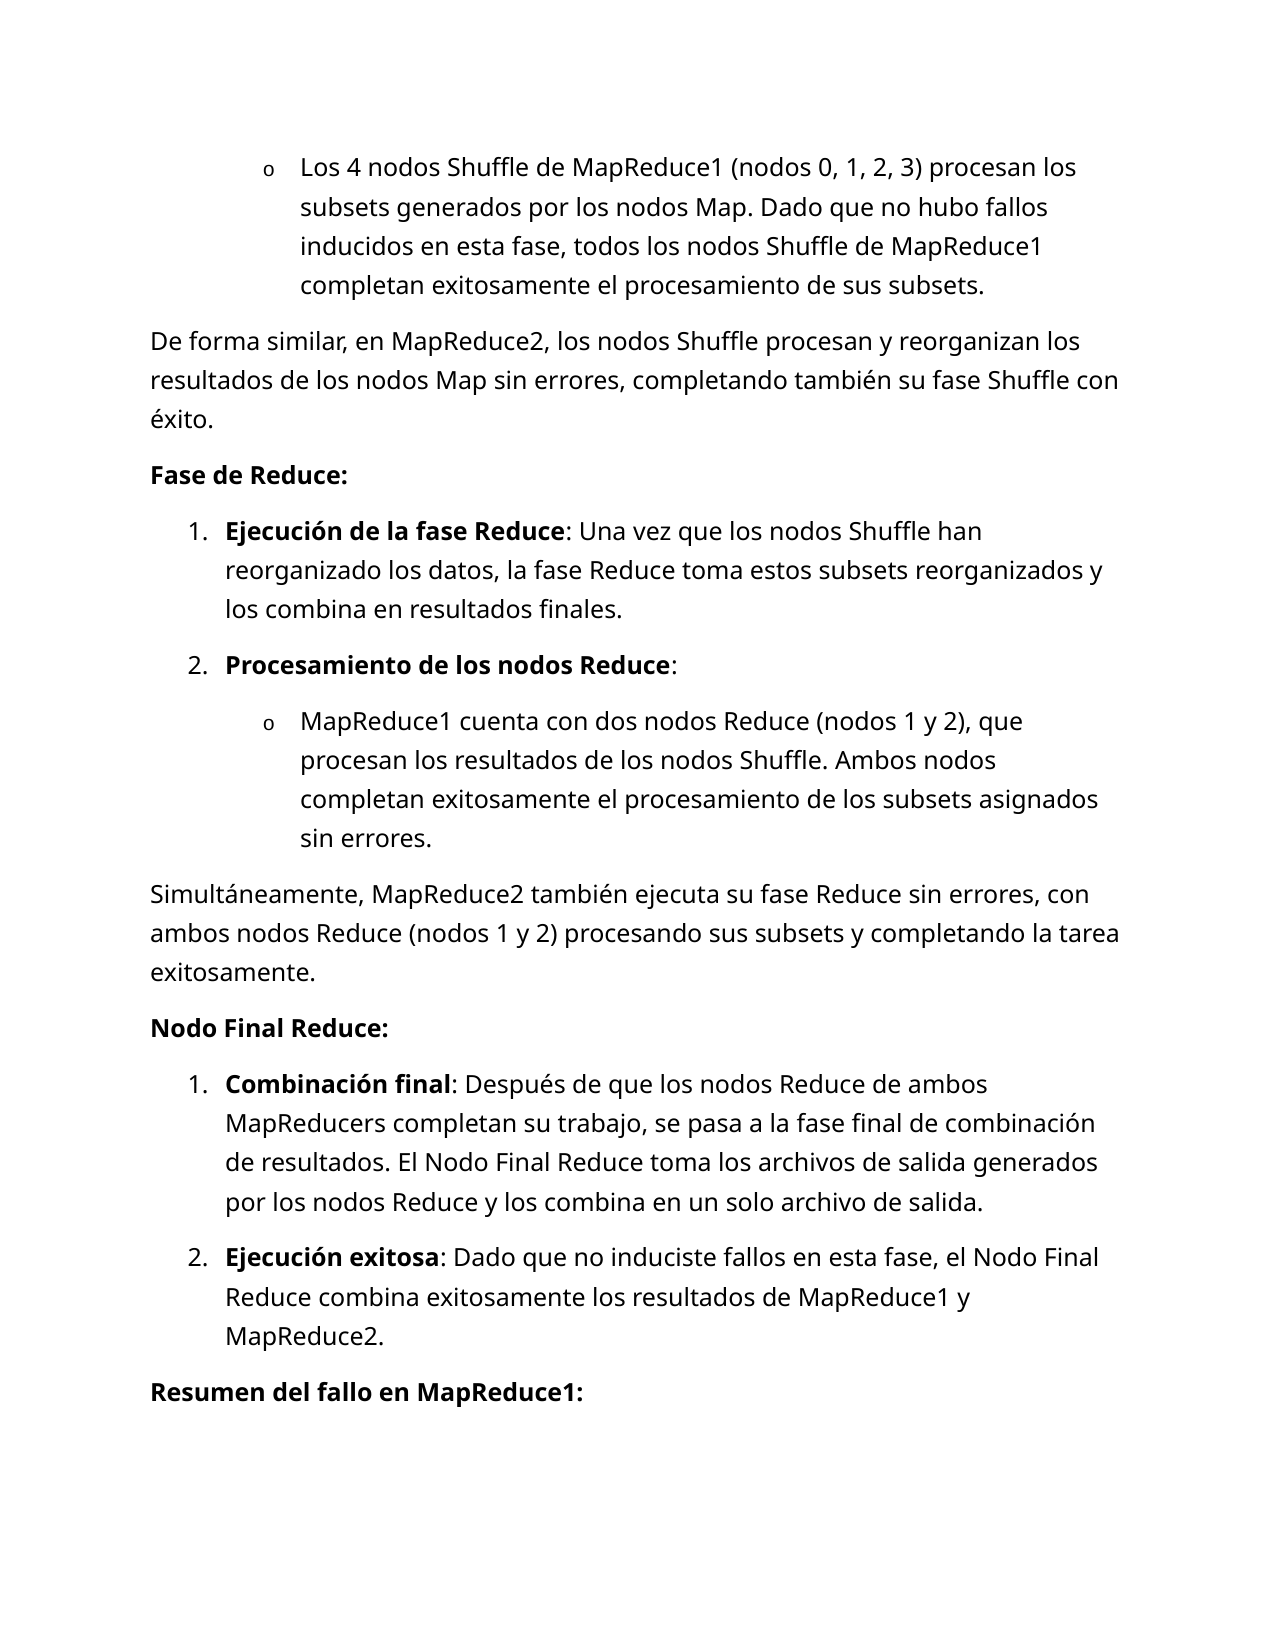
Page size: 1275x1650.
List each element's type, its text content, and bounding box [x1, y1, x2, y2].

text De forma similar, en MapReduce2, los nodos Shuffle procesan y reorganizan los resultados de los nodos Map sin errores, completando también su fase Shuffle con éxito. [150, 323, 1125, 436]
text Fase de Reduce: [150, 457, 1125, 492]
text Simultáneamente, MapReduce2 también ejecuta su fase Reduce sin errores, con ambos nodos Reduce (nodos 1 y 2) procesando sus subsets y completando la tarea exitosamente. [150, 877, 1125, 989]
list Combinación final: Después de que los nodos Reduce de ambos MapReducers completan su trabajo, se pasa a la fase final de combinación de resultados. El Nodo Final Reduce toma los archivos de salida generados por los nodos Reduce y los combina en un solo archivo de salida. [187, 1067, 1125, 1218]
text Nodo Final Reduce: [150, 1011, 1125, 1045]
list MapReduce1 cuenta con dos nodos Reduce (nodos 1 y 2), que procesan los resultados de los nodos Shuffle. Ambos nodos completan exitosamente el procesamiento de los subsets asignados sin errores. [262, 703, 1125, 855]
list Procesamiento de los nodos Reduce: [187, 647, 1125, 682]
list Ejecución de la fase Reduce: Una vez que los nodos Shuffle han reorganizado los datos, la fase Reduce toma estos subsets reorganizados y los combina en resultados finales. [187, 513, 1125, 626]
list Los 4 nodos Shuffle de MapReduce1 (nodos 0, 1, 2, 3) procesan los subsets generados por los nodos Map. Dado que no hubo fallos inducidos en esta fase, todos los nodos Shuffle de MapReduce1 completan exitosamente el procesamiento de sus subsets. [262, 150, 1125, 302]
text Resumen del fallo en MapReduce1: [150, 1374, 1125, 1408]
list Ejecución exitosa: Dado que no induciste fallos en esta fase, el Nodo Final Reduce combina exitosamente los resultados de MapReduce1 y MapReduce2. [187, 1240, 1125, 1352]
